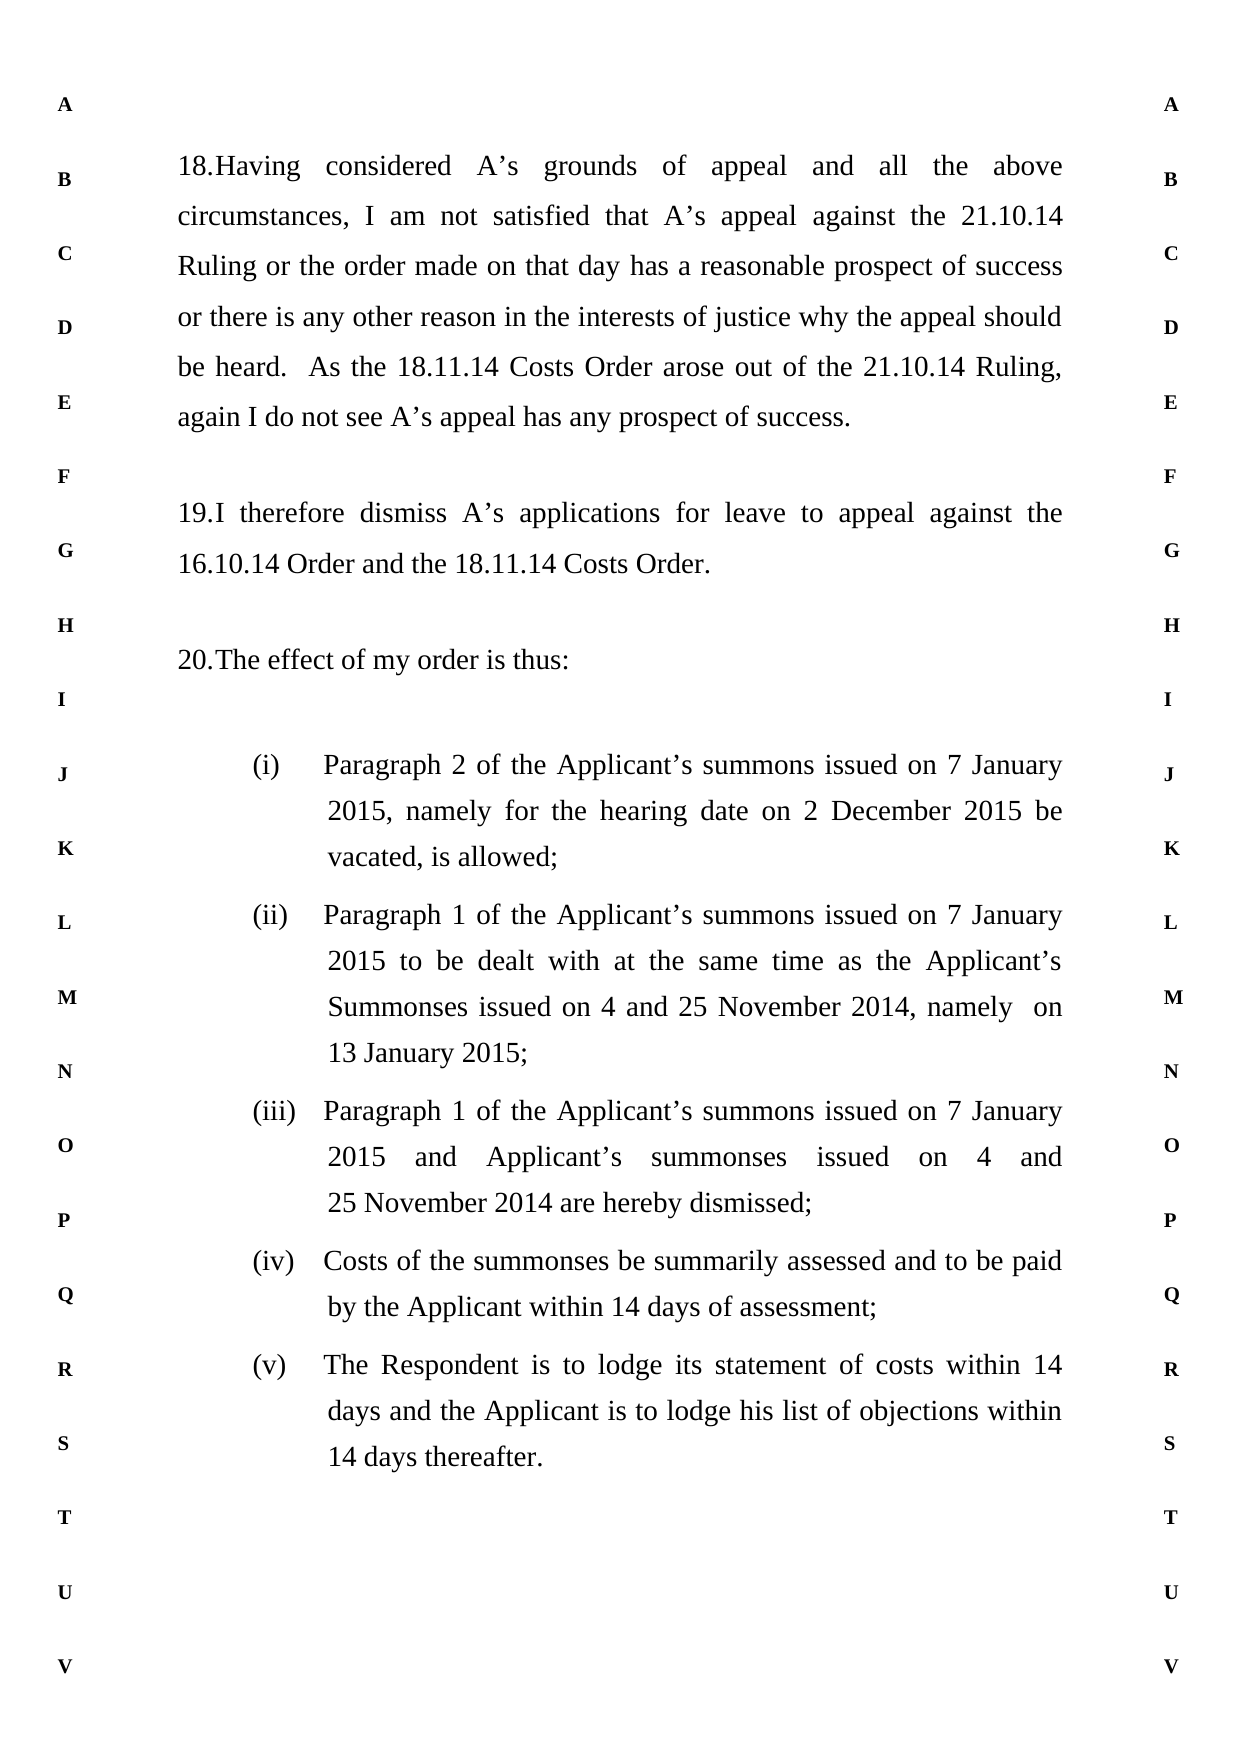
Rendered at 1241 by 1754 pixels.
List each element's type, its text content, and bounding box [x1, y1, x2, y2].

text Having considered A’s grounds of appeal and all the above circumstances, I am not satisfied that A’s appeal against the 21.10.14 Ruling or the order made on that day has a reasonable prospect of success or there is any other reason in the interests of justice why the appeal should be heard. As the 18.11.14 Costs Order arose out of the 21.10.14 Ruling, again I do not see A’s appeal has any prospect of success. [177, 148, 1063, 433]
list The Respondent is to lodge its statement of costs within 14 days and the Applicant is to lodge his list of objections within 14 days thereafter. [252, 1338, 1063, 1476]
text I therefore dismiss A’s applications for leave to appeal against the 16.10.14 Order and the 18.11.14 Costs Order. [177, 495, 1063, 579]
list Paragraph 1 of the Applicant’s summons issued on 7 January 2015 and Applicant’s summonses issued on 4 and 25 November 2014 are hereby dismissed; [252, 1084, 1063, 1221]
list Paragraph 2 of the Applicant’s summons issued on 7 January 2015, namely for the hearing date on 2 December 2015 be vacated, is allowed; [252, 738, 1063, 876]
list Costs of the summonses be summarily assessed and to be paid by the Applicant within 14 days of assessment; [252, 1234, 1063, 1326]
text The effect of my order is thus: [177, 642, 1063, 675]
list Paragraph 1 of the Applicant’s summons issued on 7 January 2015 to be dealt with at the same time as the Applicant’s Summonses issued on 4 and 25 November 2014, namely on 13 January 2015; [252, 888, 1063, 1071]
